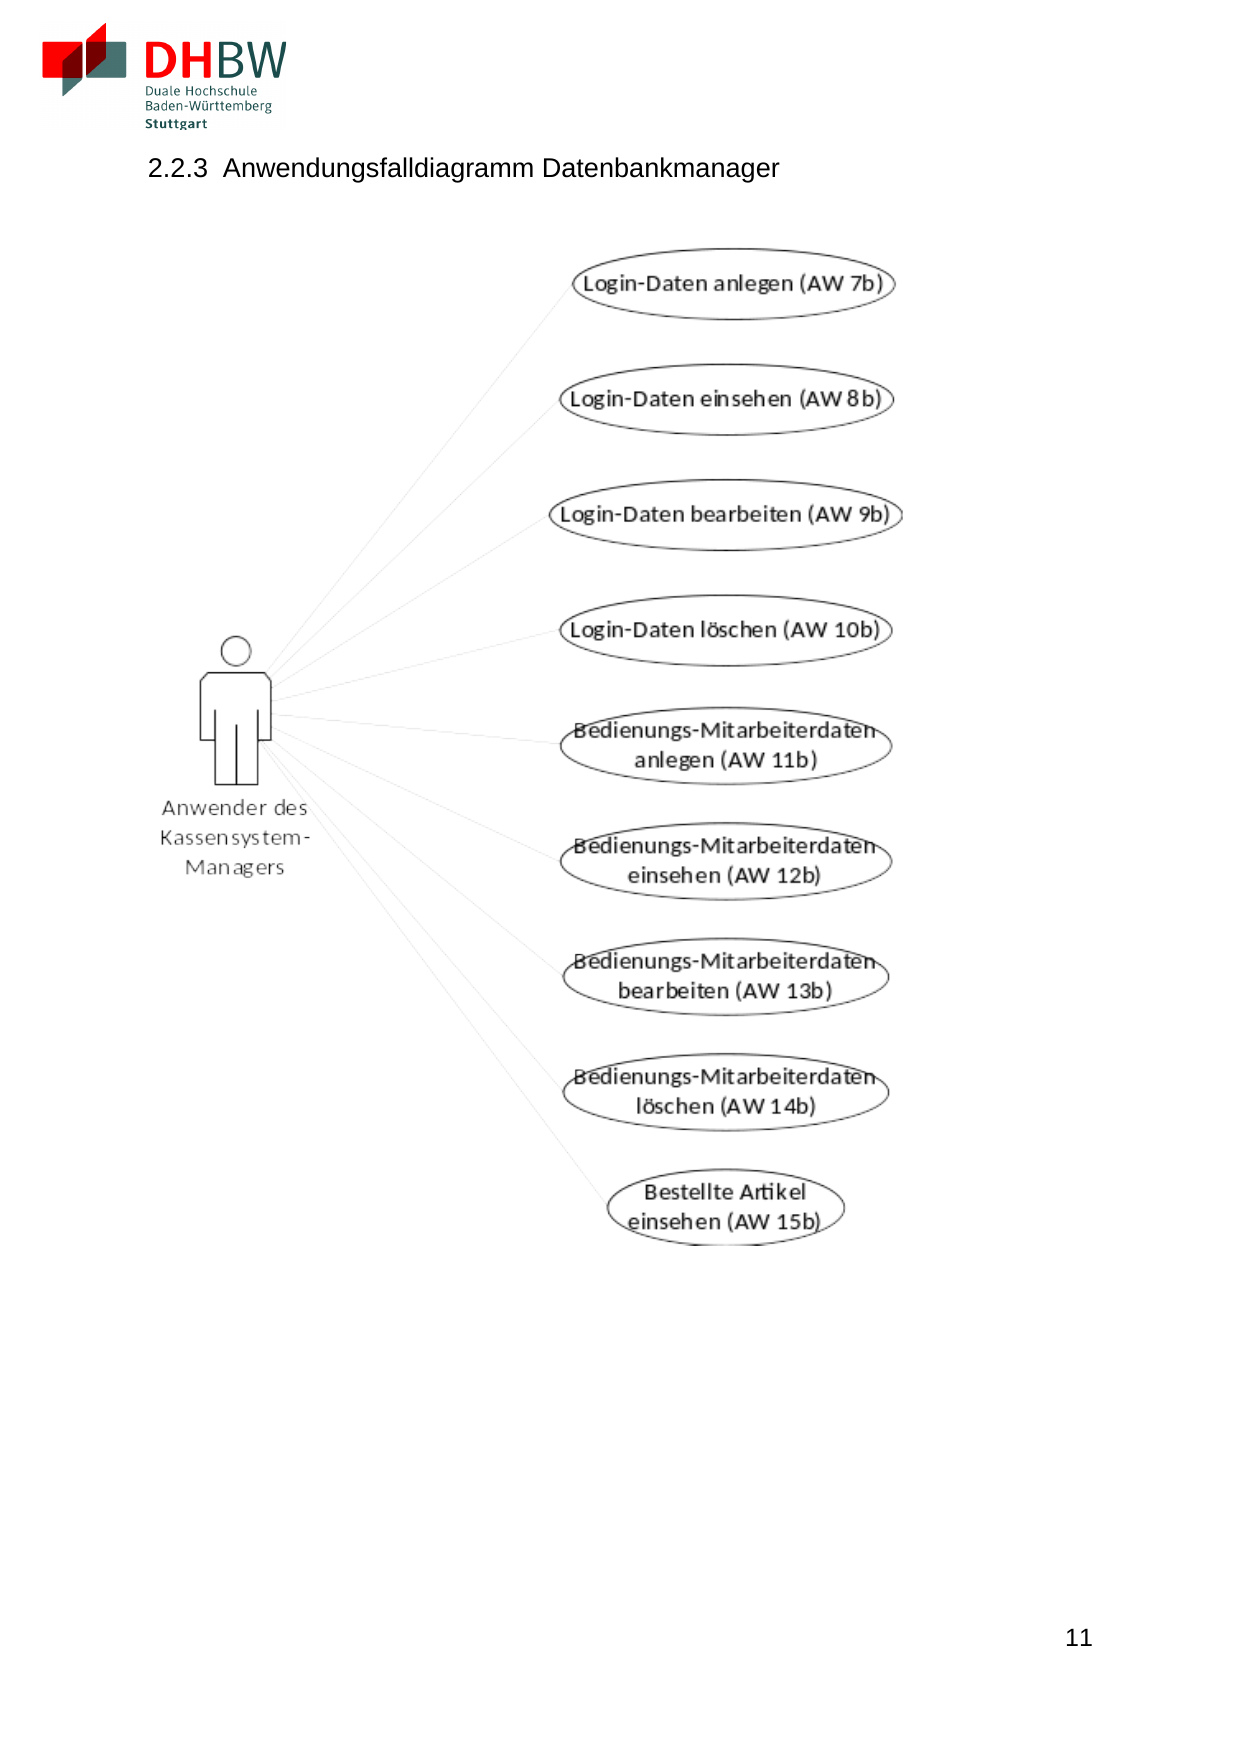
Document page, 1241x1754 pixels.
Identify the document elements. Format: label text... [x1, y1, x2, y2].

subtitle Anwendungsfalldiagramm Datenbankmanager [148, 152, 1093, 183]
picture [39, 20, 286, 130]
